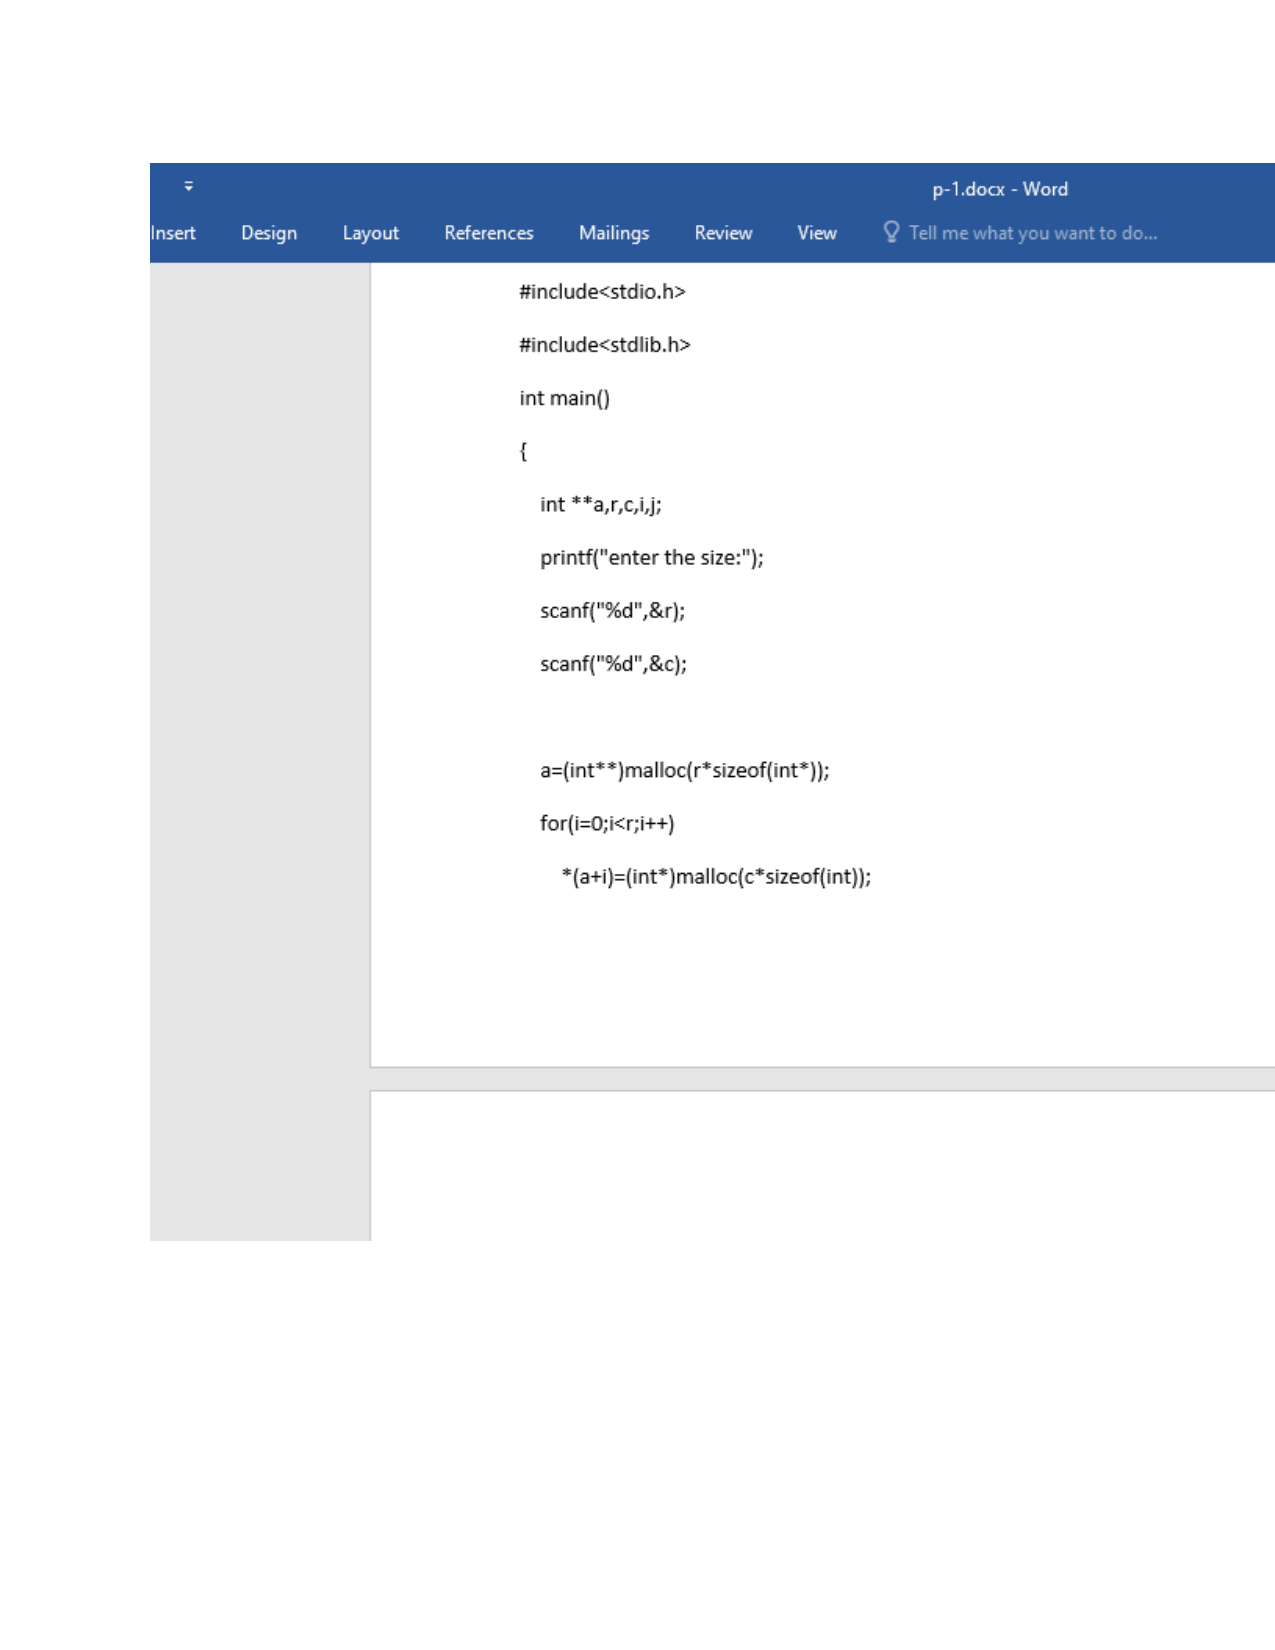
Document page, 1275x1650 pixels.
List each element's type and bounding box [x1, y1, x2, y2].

picture [150, 163, 1275, 1241]
